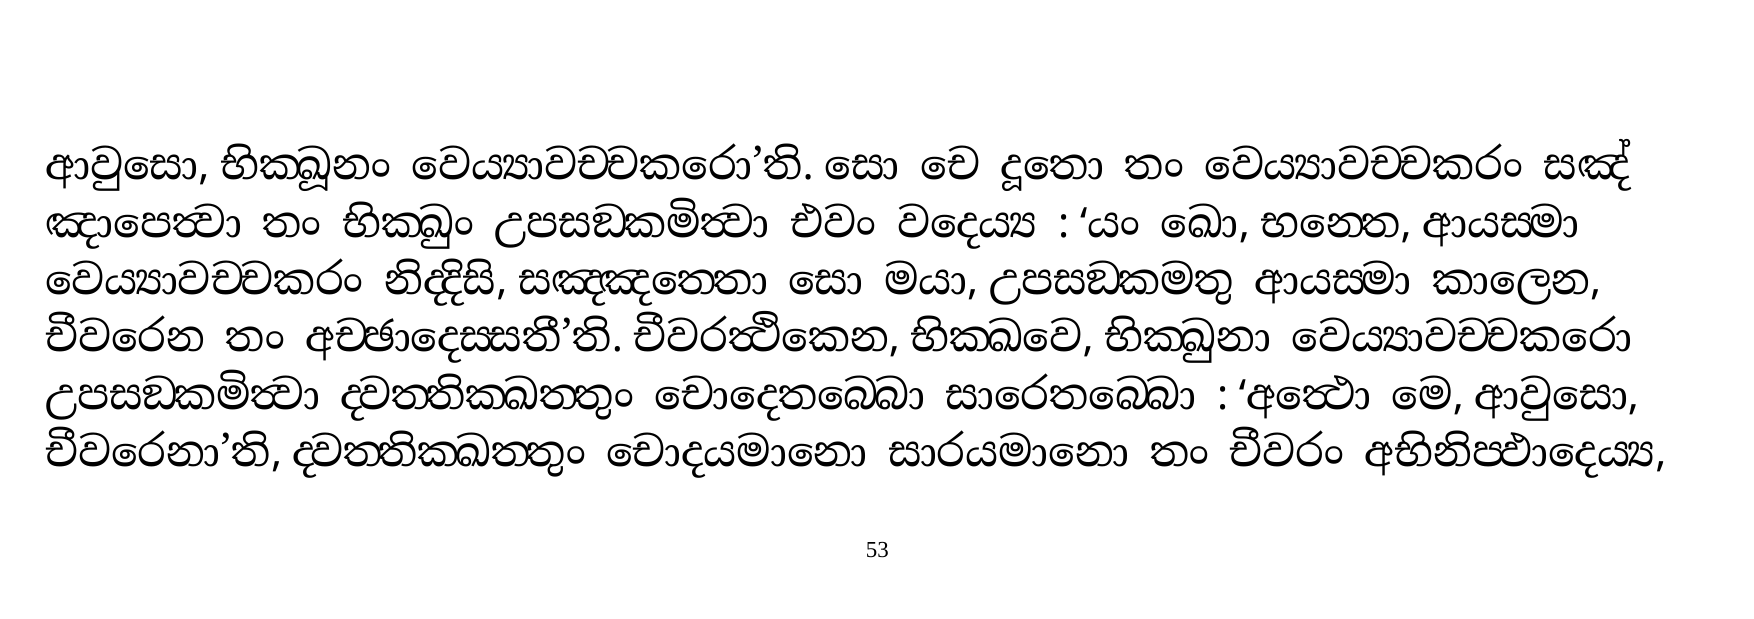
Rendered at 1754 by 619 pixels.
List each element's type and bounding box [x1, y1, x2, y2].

text [45, 135, 1709, 479]
